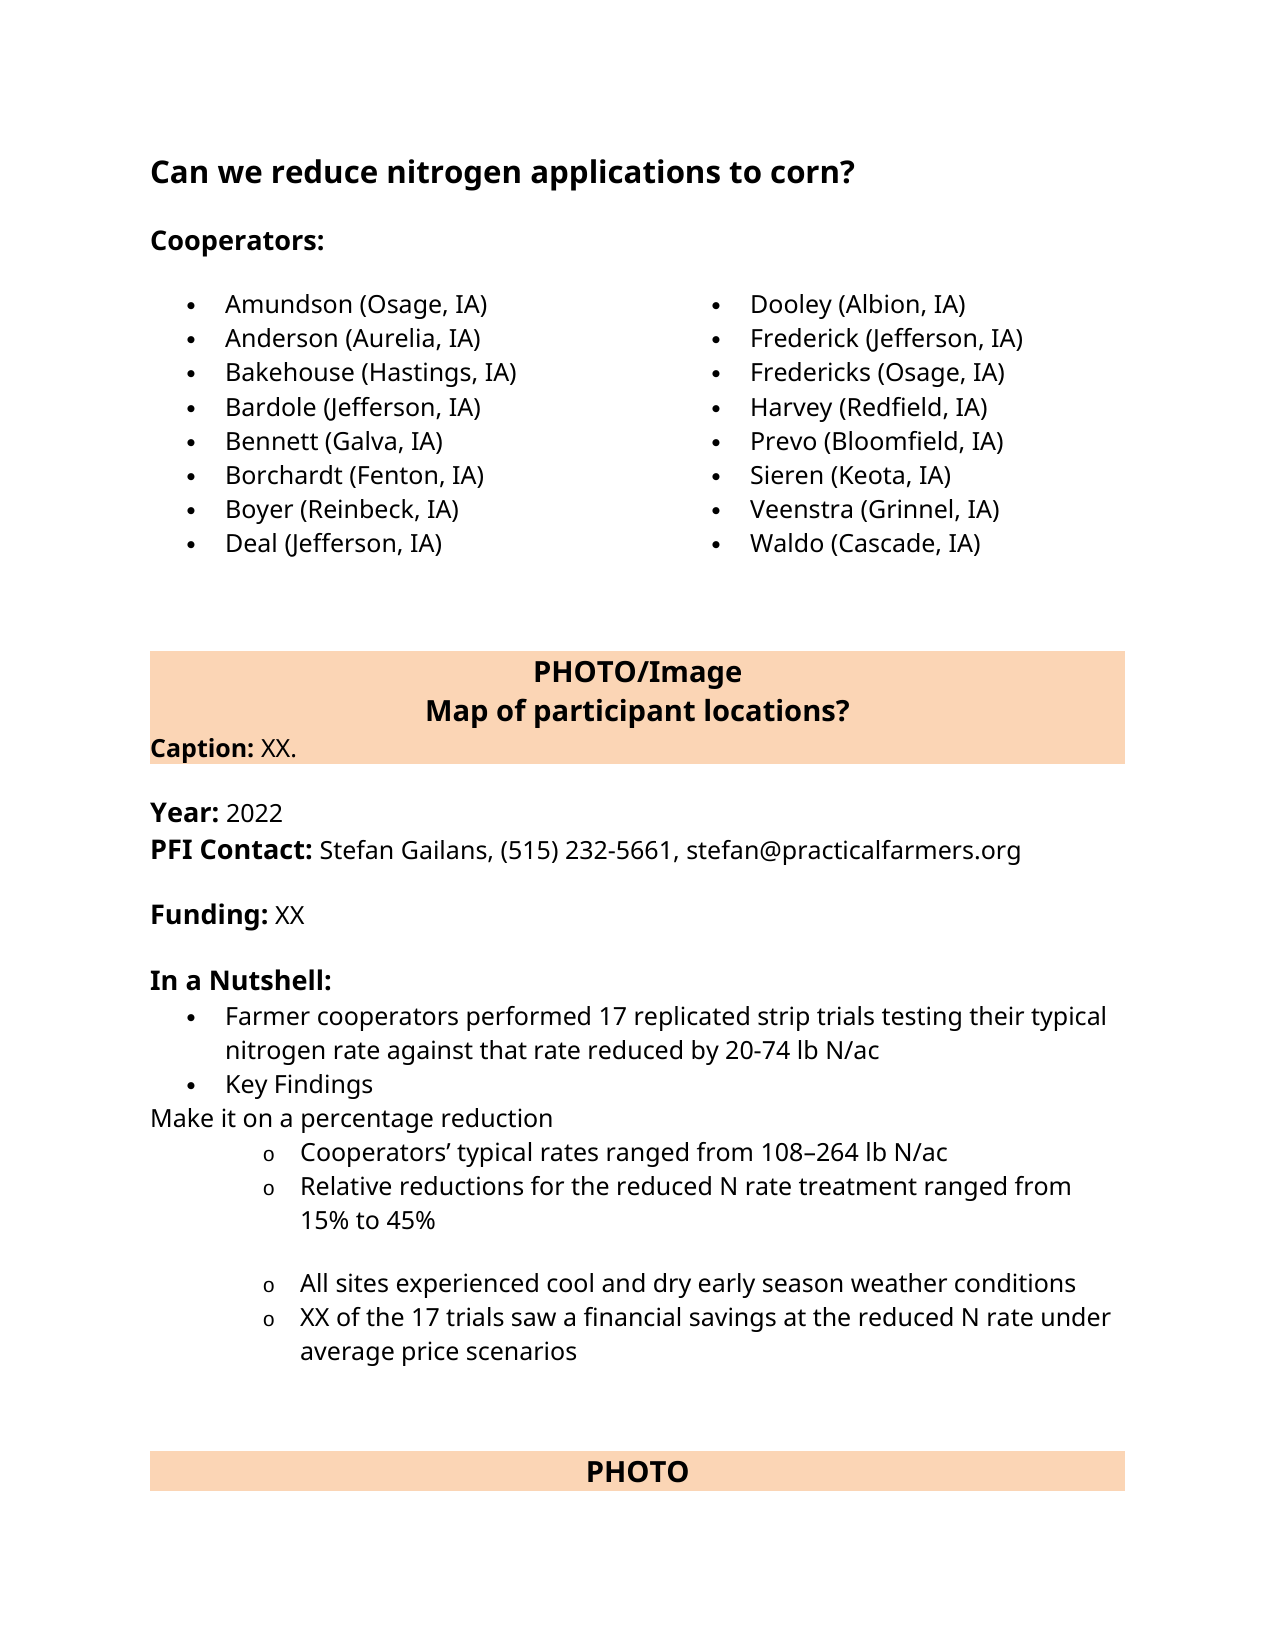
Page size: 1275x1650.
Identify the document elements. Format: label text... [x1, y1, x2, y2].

text Map of participant locations? [150, 691, 1125, 730]
text Make it on a percentage reduction [150, 1100, 1125, 1134]
text Year: 2022 [150, 793, 1125, 830]
text Can we reduce nitrogen applications to corn? [150, 150, 1125, 193]
list Bennett (Galva, IA) [187, 423, 600, 457]
list Prevo (Bloomfield, IA) [712, 423, 1125, 457]
list Fredericks (Osage, IA) [712, 355, 1125, 389]
list XX of the 17 trials saw a financial savings at the reduced N rate under average price scenarios [262, 1300, 1125, 1368]
list Key Findings [187, 1066, 1125, 1100]
list All sites experienced cool and dry early season weather conditions [262, 1266, 1125, 1300]
list Bardole (Jefferson, IA) [187, 389, 600, 423]
list Frederick (Jefferson, IA) [712, 321, 1125, 355]
list Harvey (Redfield, IA) [712, 389, 1125, 423]
list Borchardt (Fenton, IA) [187, 457, 600, 491]
list Relative reductions for the reduced N rate treatment ranged from 15% to 45% [262, 1168, 1125, 1237]
list Dooley (Albion, IA) [712, 287, 1125, 321]
text PHOTO [150, 1451, 1125, 1491]
list Amundson (Osage, IA) [187, 287, 600, 321]
text Funding: XX [150, 896, 1125, 933]
list Farmer cooperators performed 17 replicated strip trials testing their typical nitrogen rate against that rate reduced by 20-74 lb N/ac [187, 998, 1125, 1066]
list Anderson (Aurelia, IA) [187, 321, 600, 355]
list Sieren (Keota, IA) [712, 457, 1125, 491]
text Caption: XX. [150, 730, 1125, 764]
text PHOTO/Image [150, 651, 1125, 691]
list Cooperators’ typical rates ranged from 108–264 lb N/ac [262, 1134, 1125, 1168]
list Bakehouse (Hastings, IA) [187, 355, 600, 389]
list Boyer (Reinbeck, IA) [187, 491, 600, 525]
text PFI Contact: Stefan Gailans, (515) 232-5661, stefan@practicalfarmers.org [150, 830, 1125, 867]
subtitle In a Nutshell: [150, 961, 1125, 998]
list Waldo (Cascade, IA) [712, 525, 1125, 559]
list Veenstra (Grinnel, IA) [712, 491, 1125, 525]
subtitle Cooperators: [150, 221, 1125, 258]
list Deal (Jefferson, IA) [187, 525, 600, 559]
